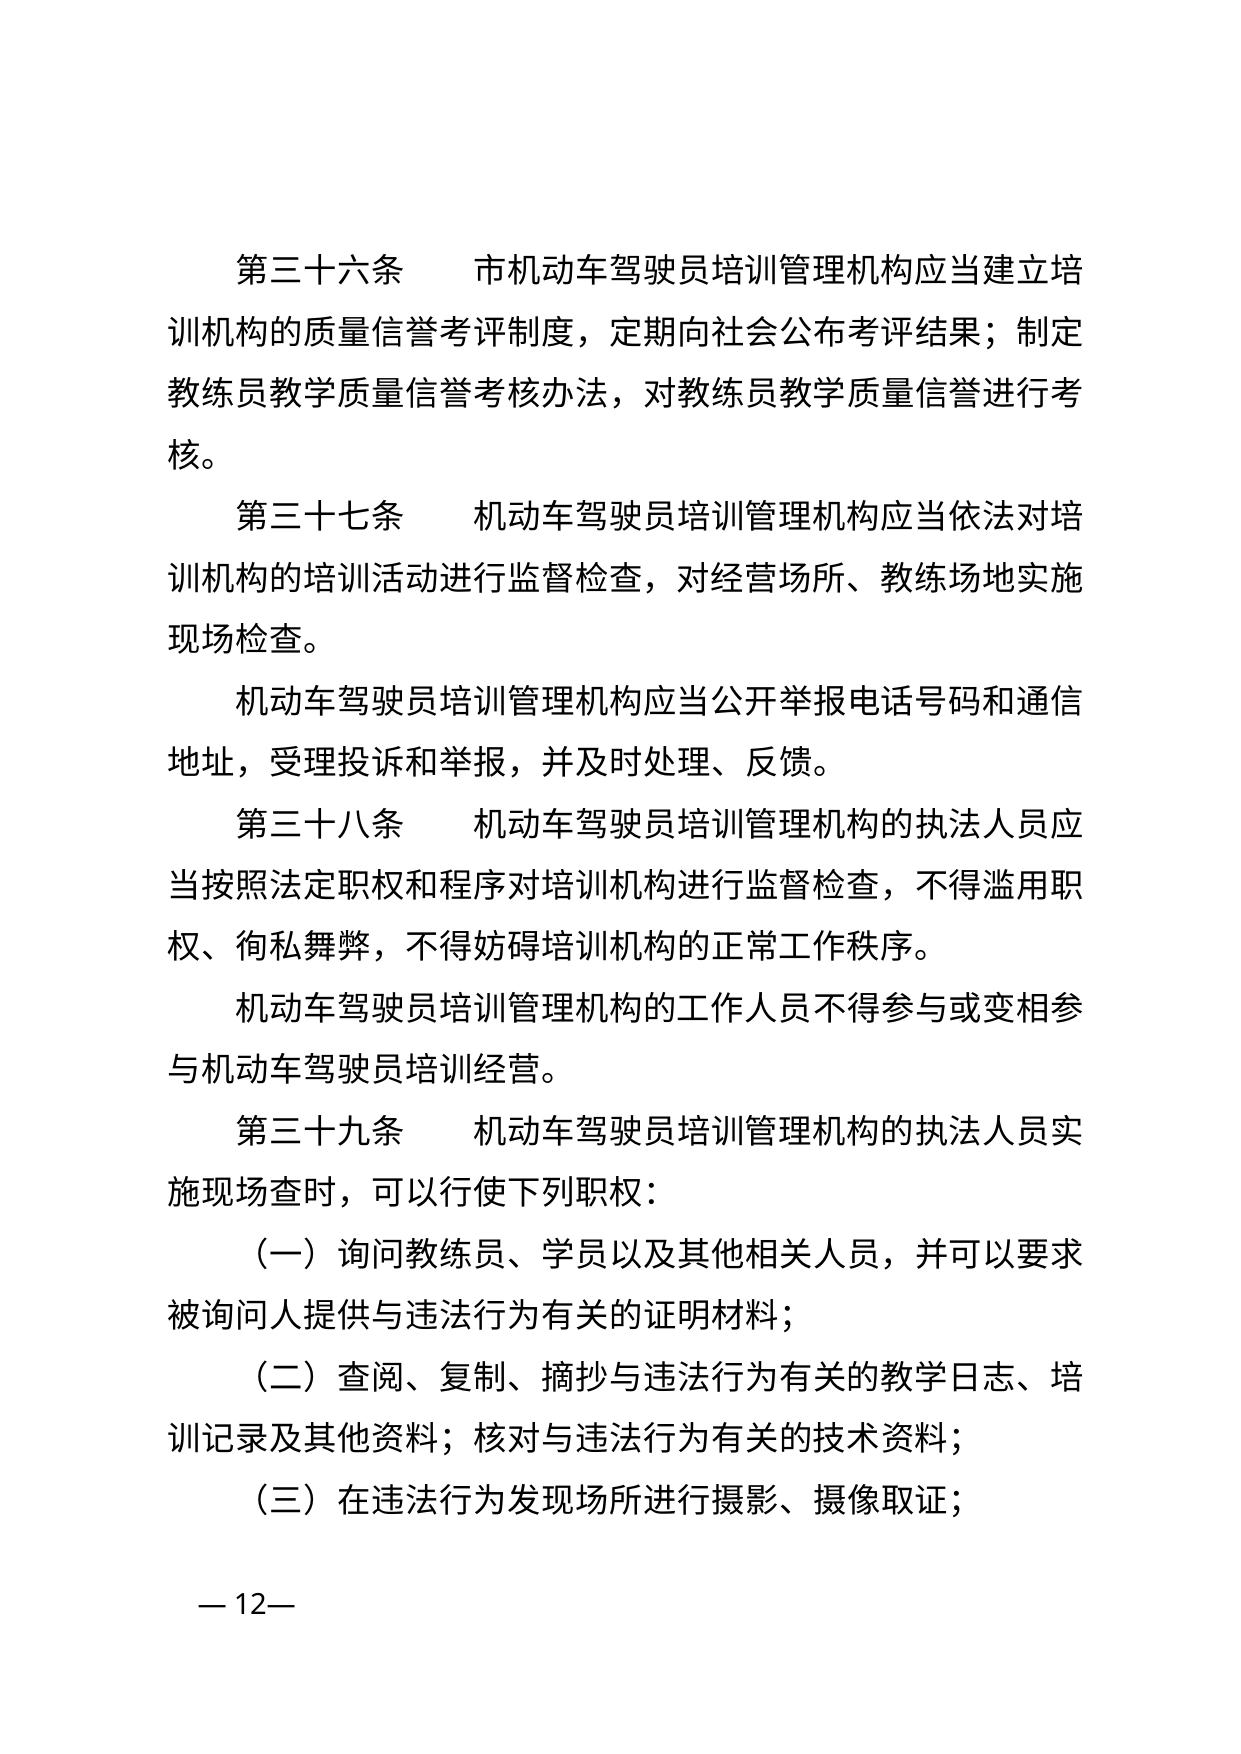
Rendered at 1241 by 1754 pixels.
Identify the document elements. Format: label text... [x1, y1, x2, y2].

text （二）查阅、复制、摘抄与违法行为有关的教学日志、培训记录及其他资料；核对与违法行为有关的技术资料； [168, 1344, 1084, 1467]
text （一）询问教练员、学员以及其他相关人员，并可以要求被询问人提供与违法行为有关的证明材料； [168, 1221, 1084, 1344]
text 第三十九条 机动车驾驶员培训管理机构的执法人员实施现场查时，可以行使下列职权： [168, 1098, 1084, 1221]
text 第三十六条 市机动车驾驶员培训管理机构应当建立培训机构的质量信誉考评制度，定期向社会公布考评结果；制定教练员教学质量信誉考核办法，对教练员教学质量信誉进行考核。 [168, 238, 1084, 483]
text 机动车驾驶员培训管理机构的工作人员不得参与或变相参与机动车驾驶员培训经营。 [168, 975, 1084, 1098]
text 机动车驾驶员培训管理机构应当公开举报电话号码和通信地址，受理投诉和举报，并及时处理、反馈。 [168, 668, 1084, 791]
text 第三十七条 机动车驾驶员培训管理机构应当依法对培训机构的培训活动进行监督检查，对经营场所、教练场地实施现场检查。 [168, 483, 1084, 668]
text 第三十八条 机动车驾驶员培训管理机构的执法人员应当按照法定职权和程序对培训机构进行监督检查，不得滥用职权、徇私舞弊，不得妨碍培训机构的正常工作秩序。 [168, 791, 1084, 975]
text （三）在违法行为发现场所进行摄影、摄像取证； [168, 1467, 1084, 1528]
